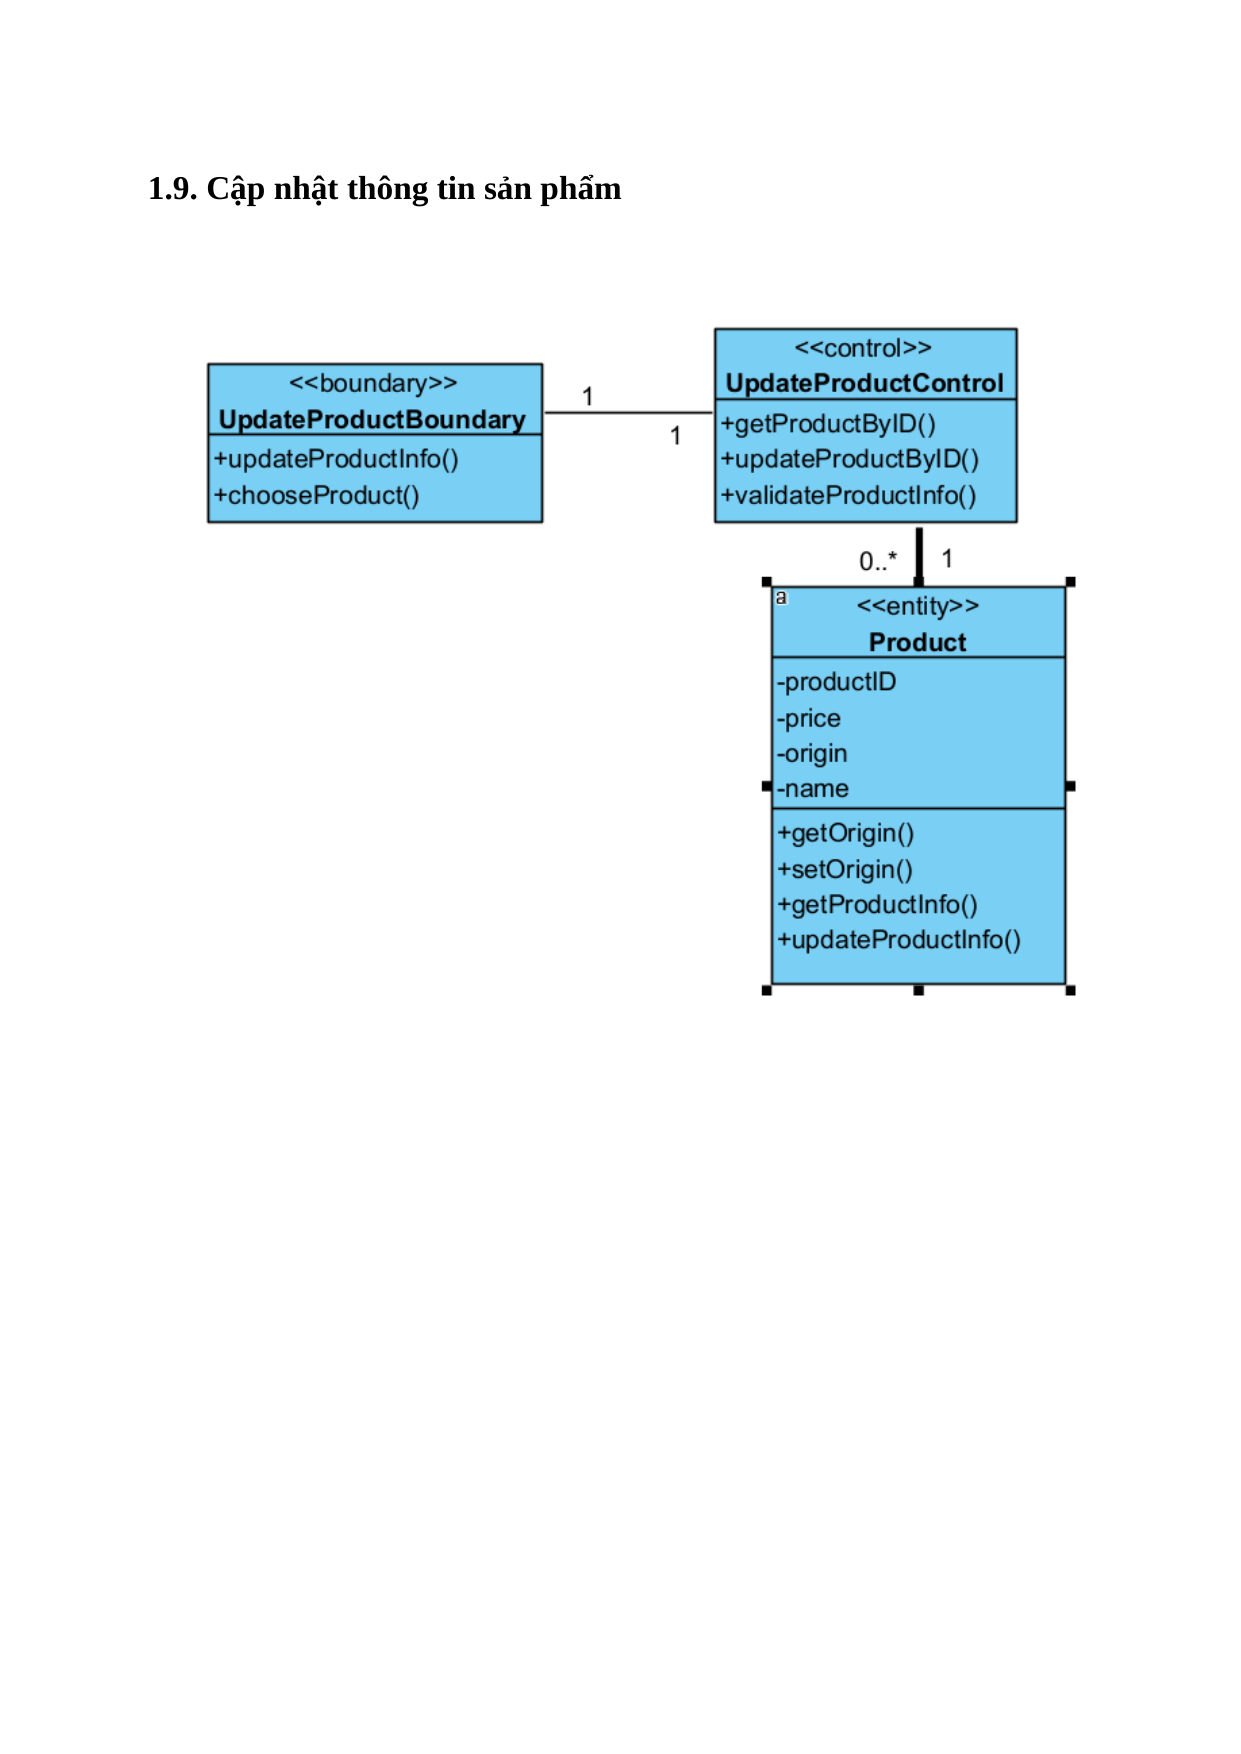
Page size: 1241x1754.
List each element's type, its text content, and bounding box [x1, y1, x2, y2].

subtitle 1.9. Cập nhật thông tin sản phẩm [148, 168, 1093, 207]
picture [147, 288, 1123, 1020]
